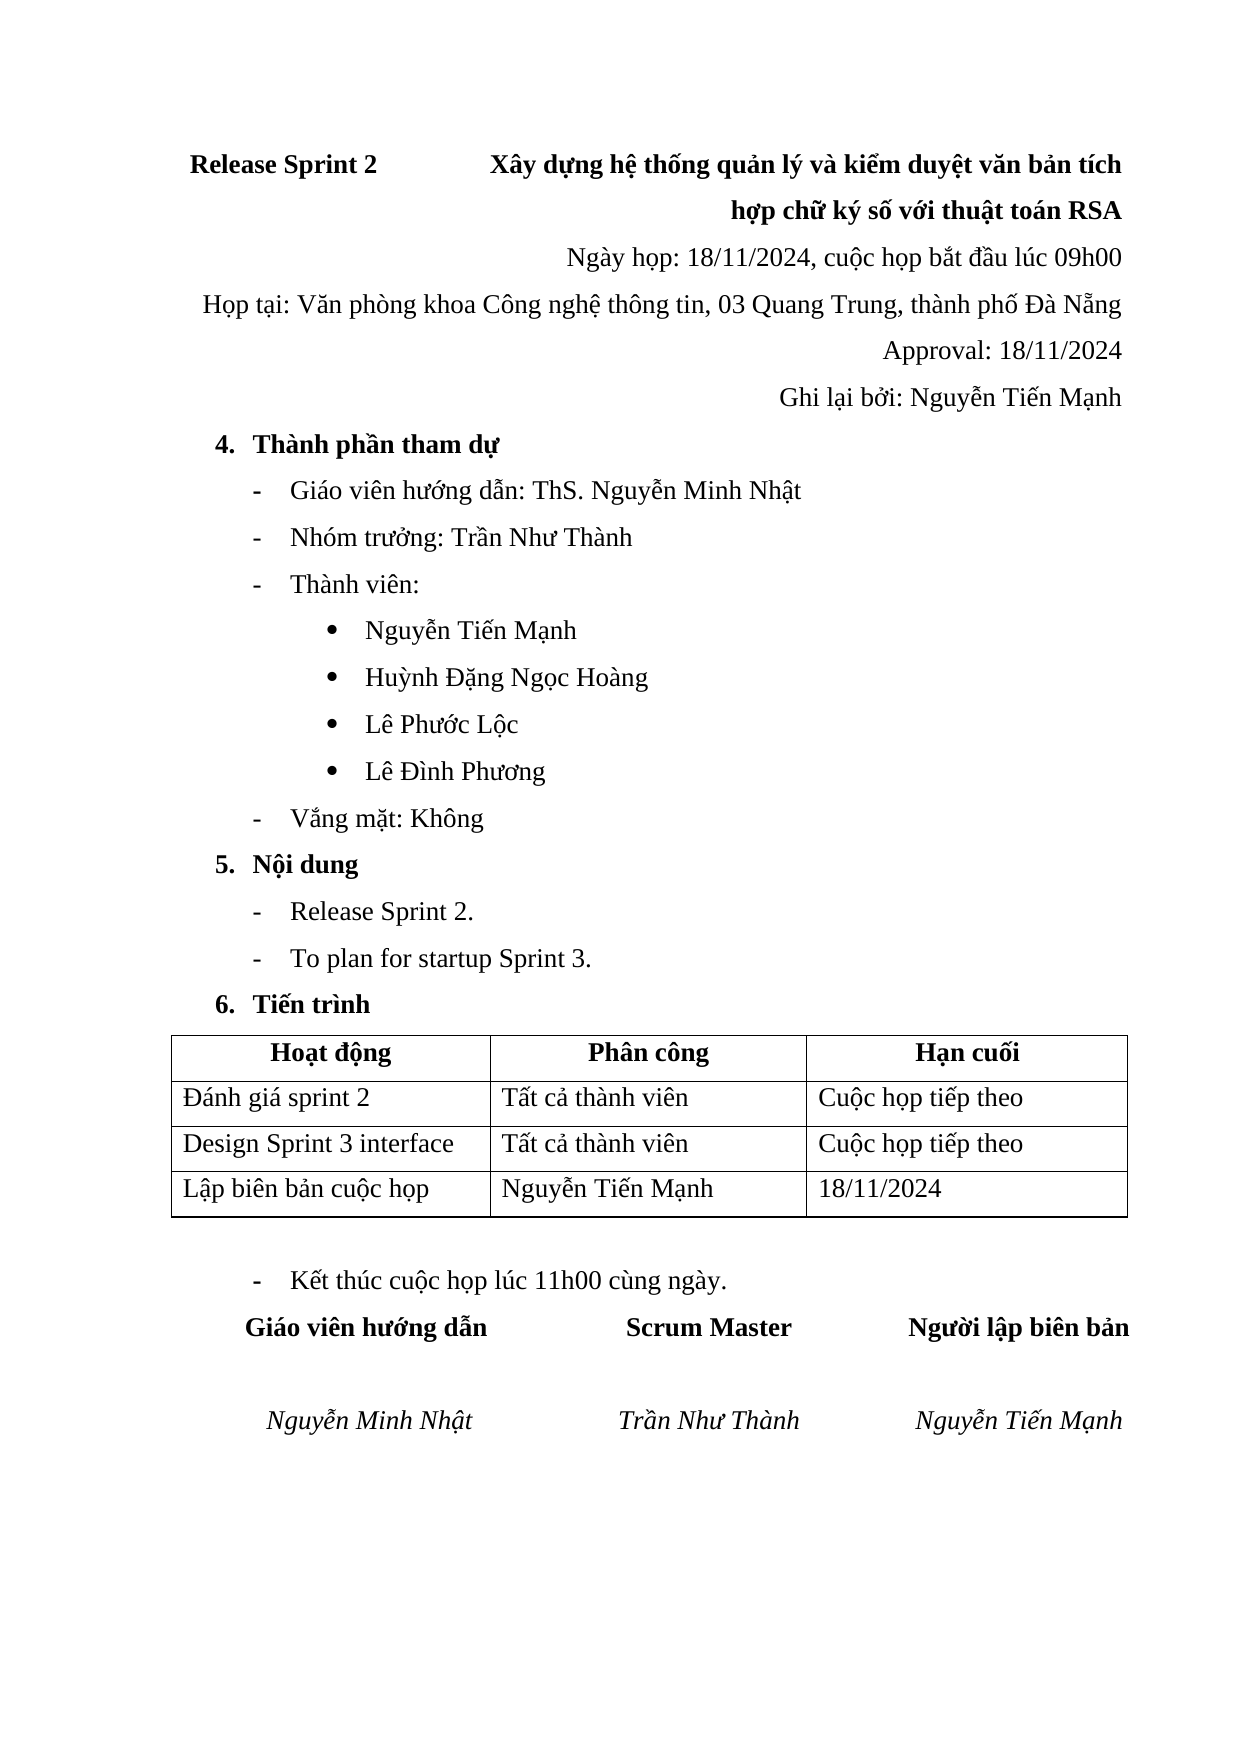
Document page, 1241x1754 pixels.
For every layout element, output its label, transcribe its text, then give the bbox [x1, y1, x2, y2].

list Huỳnh Đặng Ngọc Hoàng [327, 661, 1122, 692]
text Approval: 18/11/2024 [177, 334, 1122, 366]
list Nhóm trưởng: Trần Như Thành [252, 521, 1122, 552]
table_cell Đánh giá sprint 2 [172, 1082, 490, 1126]
text Release Sprint 2 Xây dựng hệ thống quản lý và kiểm duyệt văn bản tích hợp chữ ký số với thuật toán RSA [177, 148, 1122, 226]
list Nguyễn Tiến Mạnh [327, 614, 1122, 646]
table_cell Cuộc họp tiếp theo [807, 1082, 1127, 1126]
text Ngày họp: 18/11/2024, cuộc họp bắt đầu lúc 09h00 [177, 241, 1122, 272]
text Ghi lại bởi: Nguyễn Tiến Mạnh [177, 381, 1122, 412]
table_cell Lập biên bản cuộc họp [172, 1172, 490, 1216]
list Tiến trình [215, 988, 1122, 1020]
list Giáo viên hướng dẫn: ThS. Nguyễn Minh Nhật [252, 474, 1122, 506]
table_cell Cuộc họp tiếp theo [807, 1127, 1127, 1171]
list Lê Đình Phương [327, 755, 1122, 786]
list Thành viên: [252, 568, 1122, 599]
list Nội dung [215, 848, 1122, 880]
table_header Phân công [491, 1036, 806, 1081]
list Vắng mặt: Không [252, 802, 1122, 833]
text Giáo viên hướng dẫn Scrum Master Người lập biên bản [177, 1311, 1122, 1342]
table_cell Tất cả thành viên [491, 1127, 806, 1171]
list Kết thúc cuộc họp lúc 11h00 cùng ngày. [252, 1264, 1122, 1295]
table_header Hạn cuối [807, 1036, 1127, 1081]
table_cell Nguyễn Tiến Mạnh [491, 1172, 806, 1216]
list Lê Phước Lộc [327, 708, 1122, 739]
text Nguyễn Minh Nhật Trần Như Thành Nguyễn Tiến Mạnh [177, 1404, 1122, 1435]
list Thành phần tham dự [215, 428, 1122, 459]
table_cell Design Sprint 3 interface [172, 1127, 490, 1171]
table_cell Tất cả thành viên [491, 1082, 806, 1126]
list To plan for startup Sprint 3. [252, 942, 1122, 973]
text Họp tại: Văn phòng khoa Công nghệ thông tin, 03 Quang Trung, thành phố Đà Nẵng [177, 288, 1122, 319]
table_cell 18/11/2024 [807, 1172, 1127, 1216]
list Release Sprint 2. [252, 895, 1122, 926]
table_header Hoạt động [172, 1036, 490, 1081]
